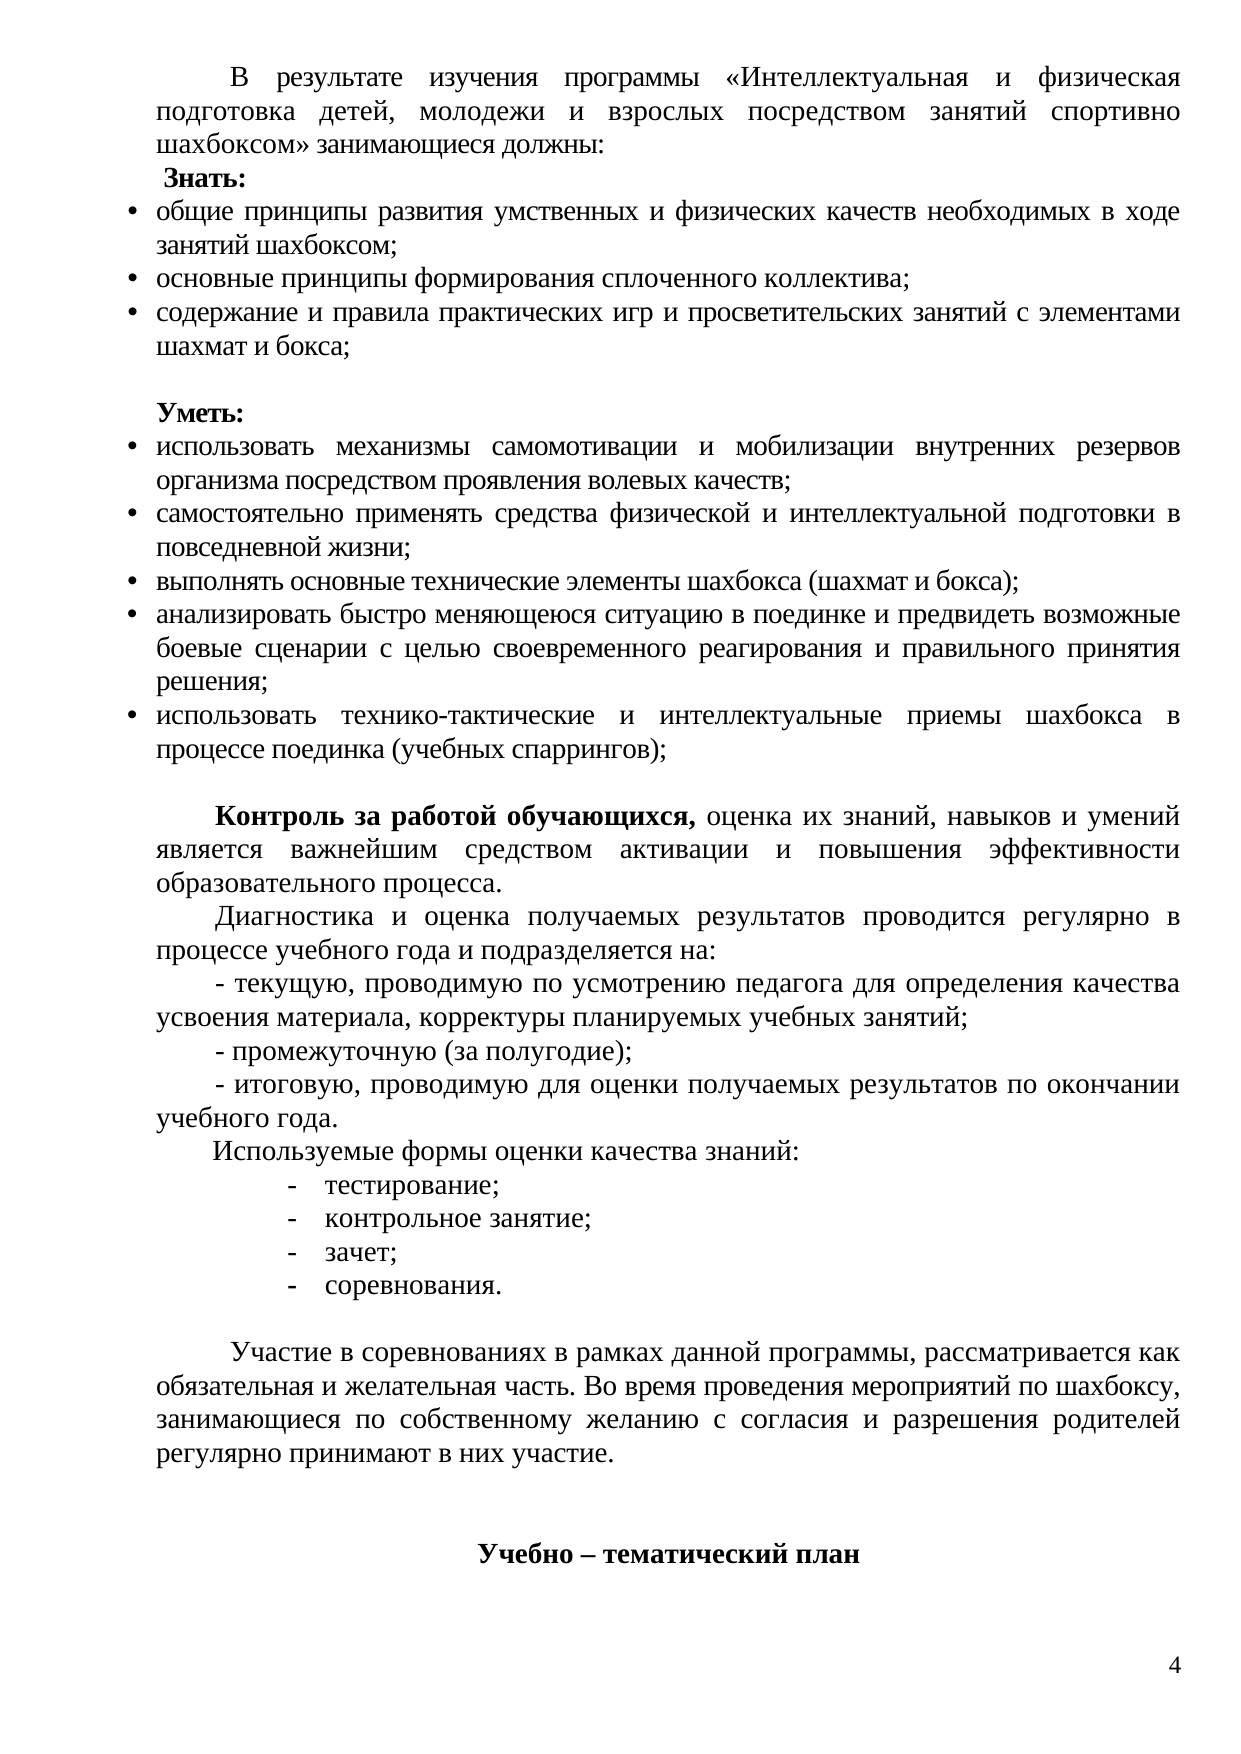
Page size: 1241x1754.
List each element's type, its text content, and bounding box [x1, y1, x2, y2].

list выполнять основные технические элементы шахбокса (шахмат и бокса); [127, 563, 1181, 596]
list соревнования. [156, 1267, 1181, 1301]
text - промежуточную (за полугодие); [156, 1033, 1181, 1066]
list использовать механизмы самомотивации и мобилизации внутренних резервов организма посредством проявления волевых качеств; [127, 428, 1181, 496]
text - текущую, проводимую по усмотрению педагога для определения качества усвоения материала, корректуры планируемых учебных занятий; [156, 966, 1181, 1033]
text Учебно – тематический план [156, 1536, 1181, 1569]
text Контроль за работой обучающихся, оценка их знаний, навыков и умений является важнейшим средством активации и повышения эффективности образовательного процесса. [156, 798, 1181, 898]
list зачет; [156, 1234, 1181, 1267]
list анализировать быстро меняющеюся ситуацию в поединке и предвидеть возможные боевые сценарии с целью своевременного реагирования и правильного принятия решения; [127, 596, 1181, 697]
text Знать: [156, 160, 1181, 193]
text Участие в соревнованиях в рамках данной программы, рассматривается как обязательная и желательная часть. Во время проведения мероприятий по шахбоксу, занимающиеся по собственному желанию с согласия и разрешения родителей регулярно принимают в них участие. [156, 1334, 1181, 1469]
list тестирование; [156, 1167, 1181, 1200]
list контрольное занятие; [156, 1200, 1181, 1234]
list основные принципы формирования сплоченного коллектива; [127, 260, 1181, 294]
list использовать технико-тактические и интеллектуальные приемы шахбокса в процессе поединка (учебных спаррингов); [127, 697, 1181, 764]
text Диагностика и оценка получаемых результатов проводится регулярно в процессе учебного года и подразделяется на: [156, 898, 1181, 966]
text - итоговую, проводимую для оценки получаемых результатов по окончании учебного года. [156, 1066, 1181, 1133]
text В результате изучения программы «Интеллектуальная и физическая подготовка детей, молодежи и взрослых посредством занятий спортивно шахбоксом» занимающиеся должны: [156, 59, 1181, 160]
list самостоятельно применять средства физической и интеллектуальной подготовки в повседневной жизни; [127, 496, 1181, 563]
list общие принципы развития умственных и физических качеств необходимых в ходе занятий шахбоксом; [127, 193, 1181, 260]
text Используемые формы оценки качества знаний: [156, 1133, 1181, 1167]
list содержание и правила практических игр и просветительских занятий с элементами шахмат и бокса; [127, 294, 1181, 361]
text Уметь: [156, 395, 1181, 428]
